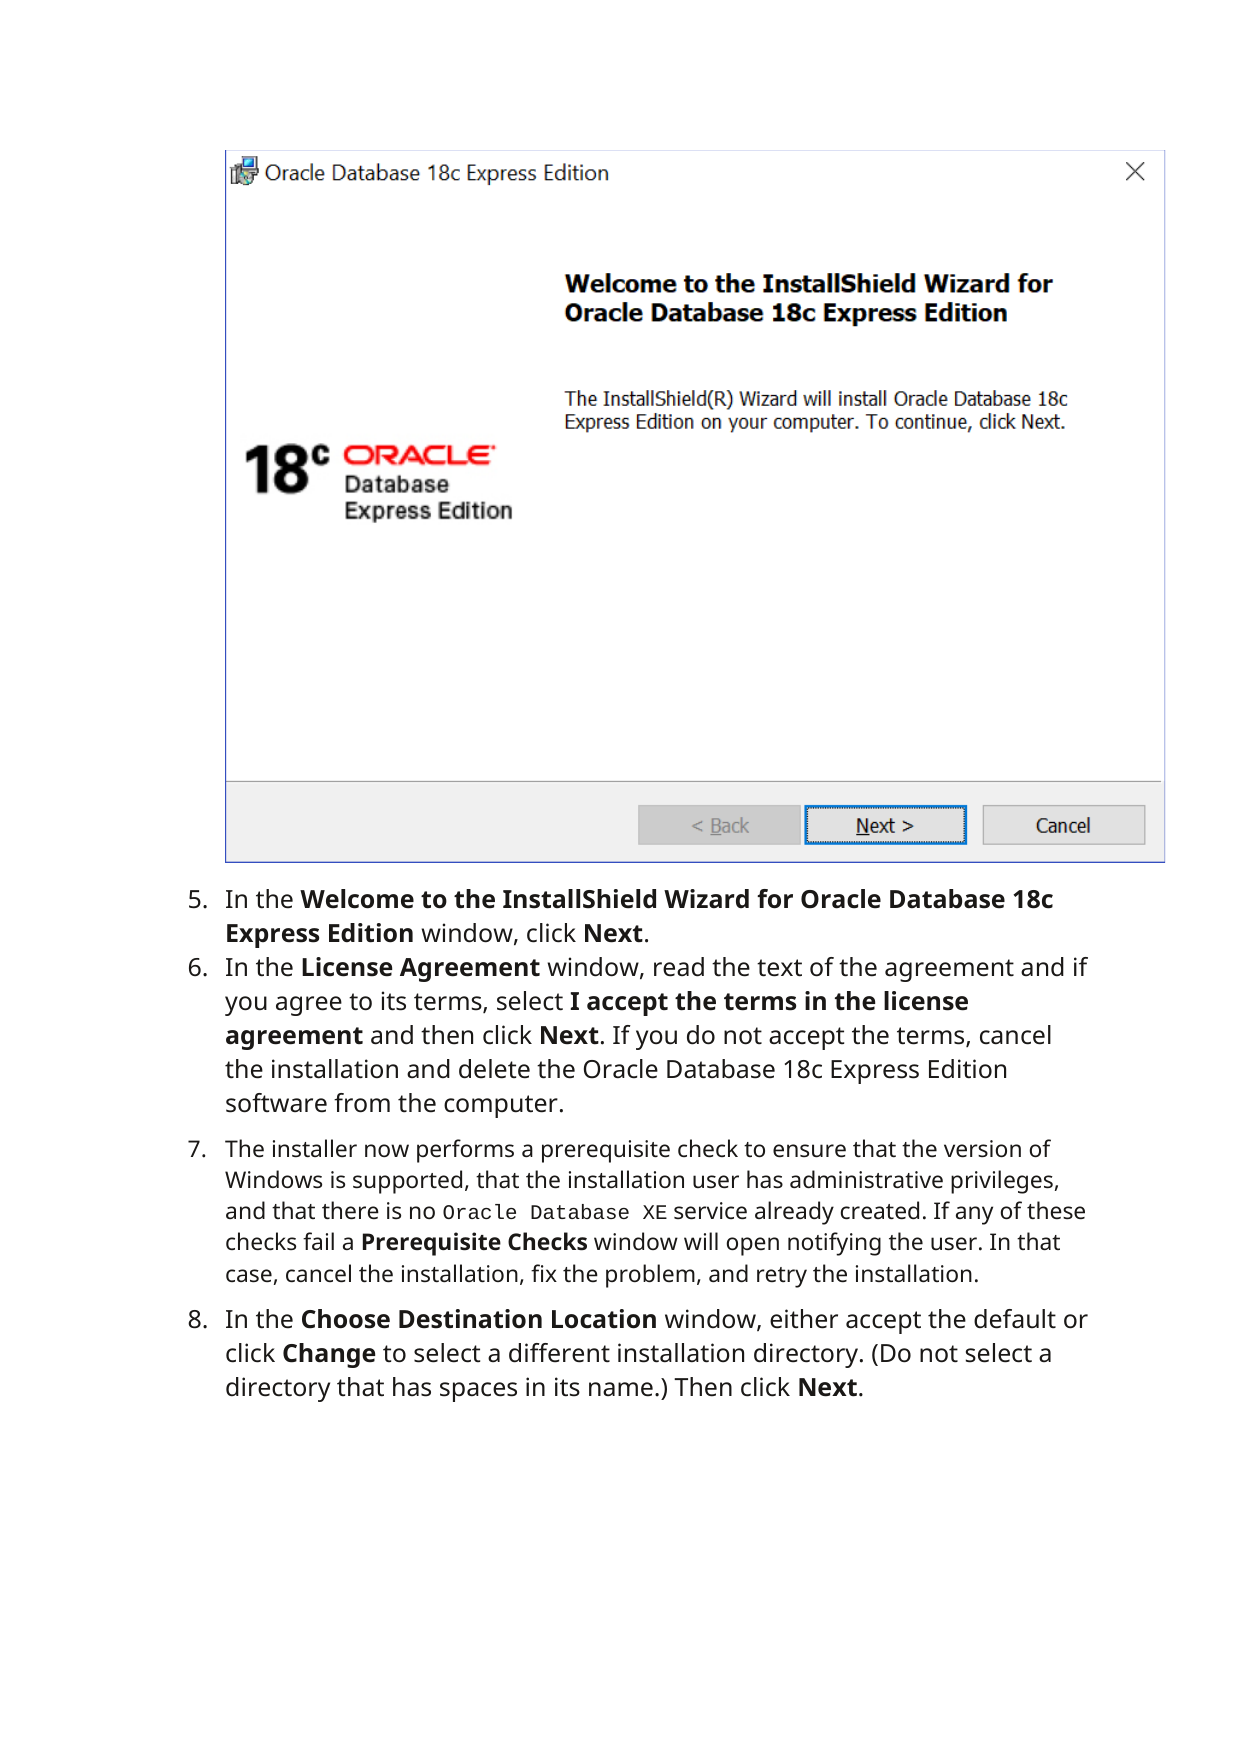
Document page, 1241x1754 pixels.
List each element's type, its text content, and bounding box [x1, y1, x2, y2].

picture [225, 150, 1166, 863]
list In the License Agreement window, read the text of the agreement and if you agree to its terms, select I accept the terms in the license agreement and then click Next. If you do not accept the terms, cancel the installation and delete the Oracle Database 18c Express Edition software from the computer. [187, 950, 1090, 1120]
list In the Choose Destination Location window, either accept the default or click Change to select a different installation directory. (Do not select a directory that has spaces in its name.) Then click Next. [187, 1301, 1090, 1403]
list In the Welcome to the InstallShield Wizard for Oracle Database 18c Express Edition window, click Next. [187, 882, 1090, 950]
list The installer now performs a prerequisite check to ensure that the version of Windows is supported, that the installation user has administrative privileges, and that there is no Oracle Database XE service already created. If any of these checks fail a Prerequisite Checks window will open notifying the user. In that case, cancel the installation, fix the problem, and retry the installation. [187, 1133, 1090, 1289]
